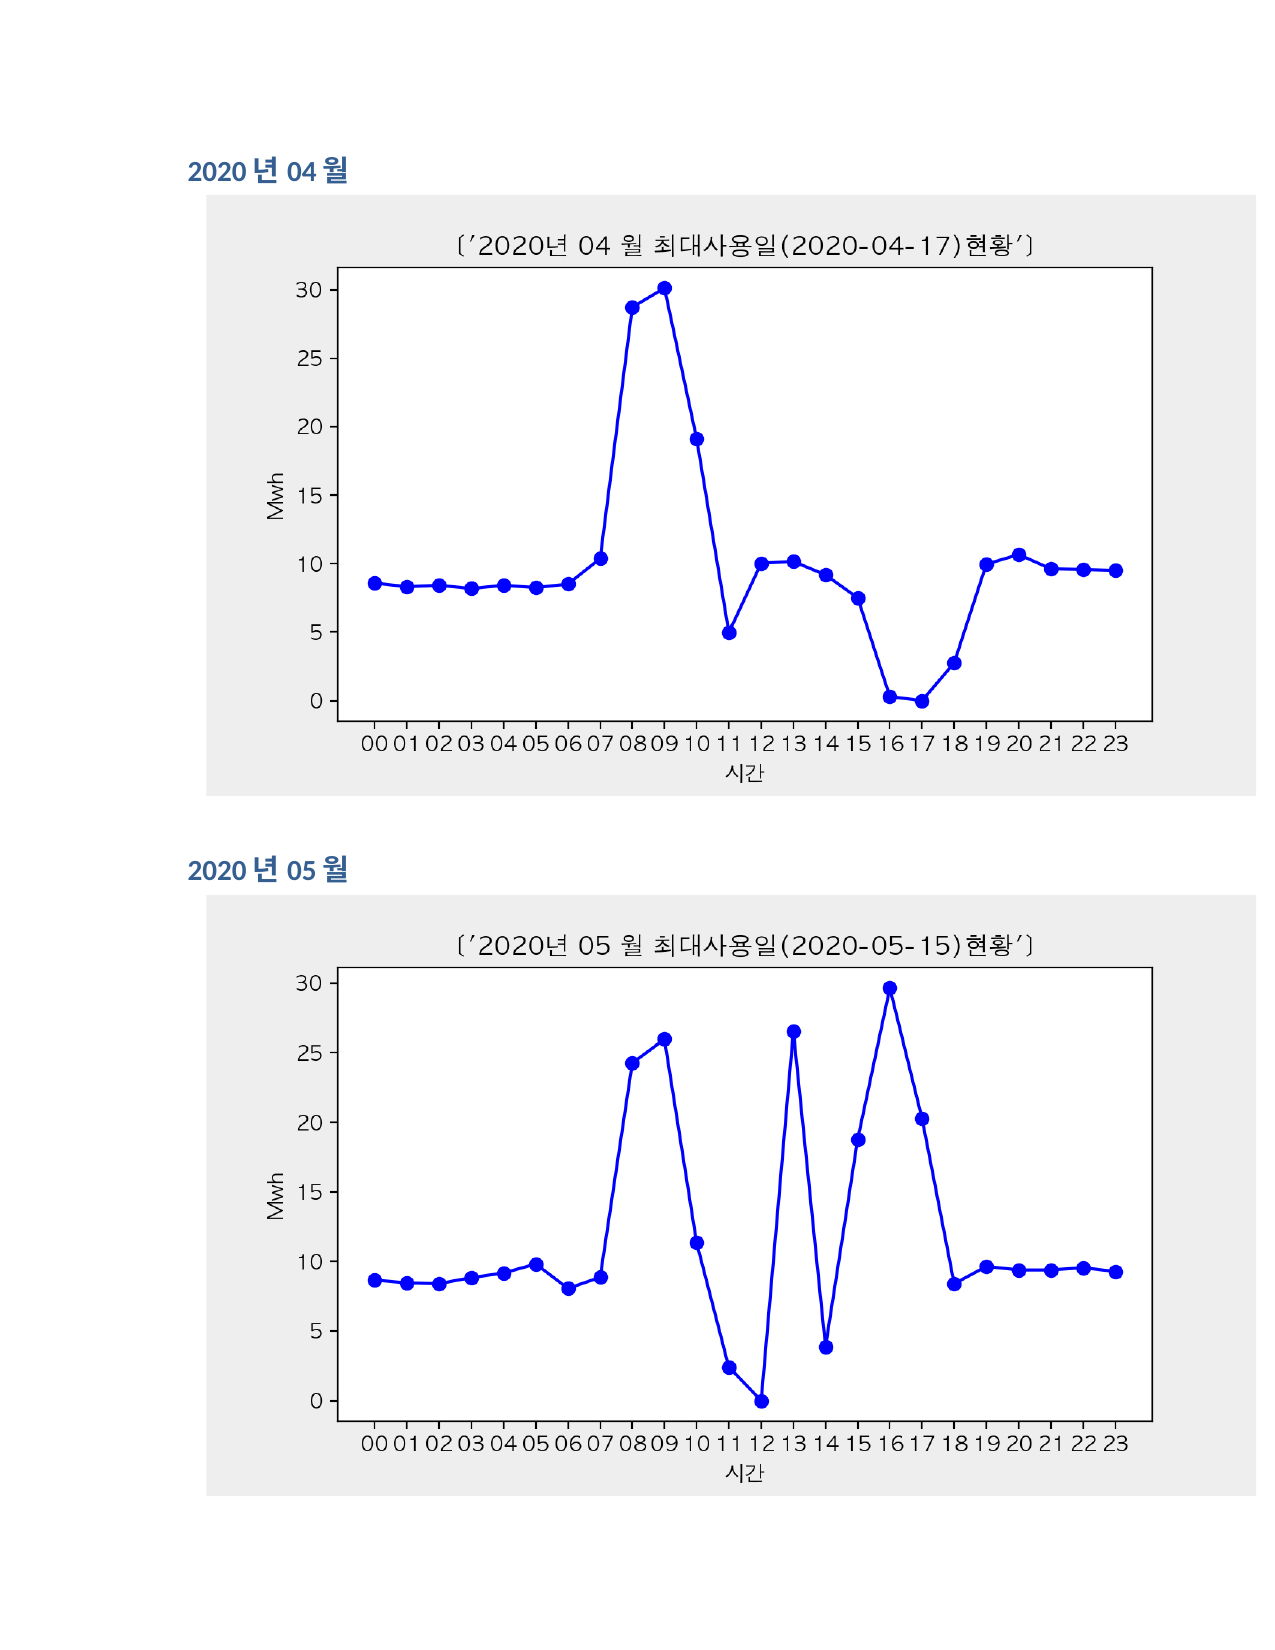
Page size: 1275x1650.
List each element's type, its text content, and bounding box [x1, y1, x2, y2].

subtitle 2020년 05월 [187, 849, 1087, 889]
picture [206, 895, 1257, 1496]
picture [206, 195, 1257, 796]
subtitle 2020년 04월 [187, 150, 1087, 190]
